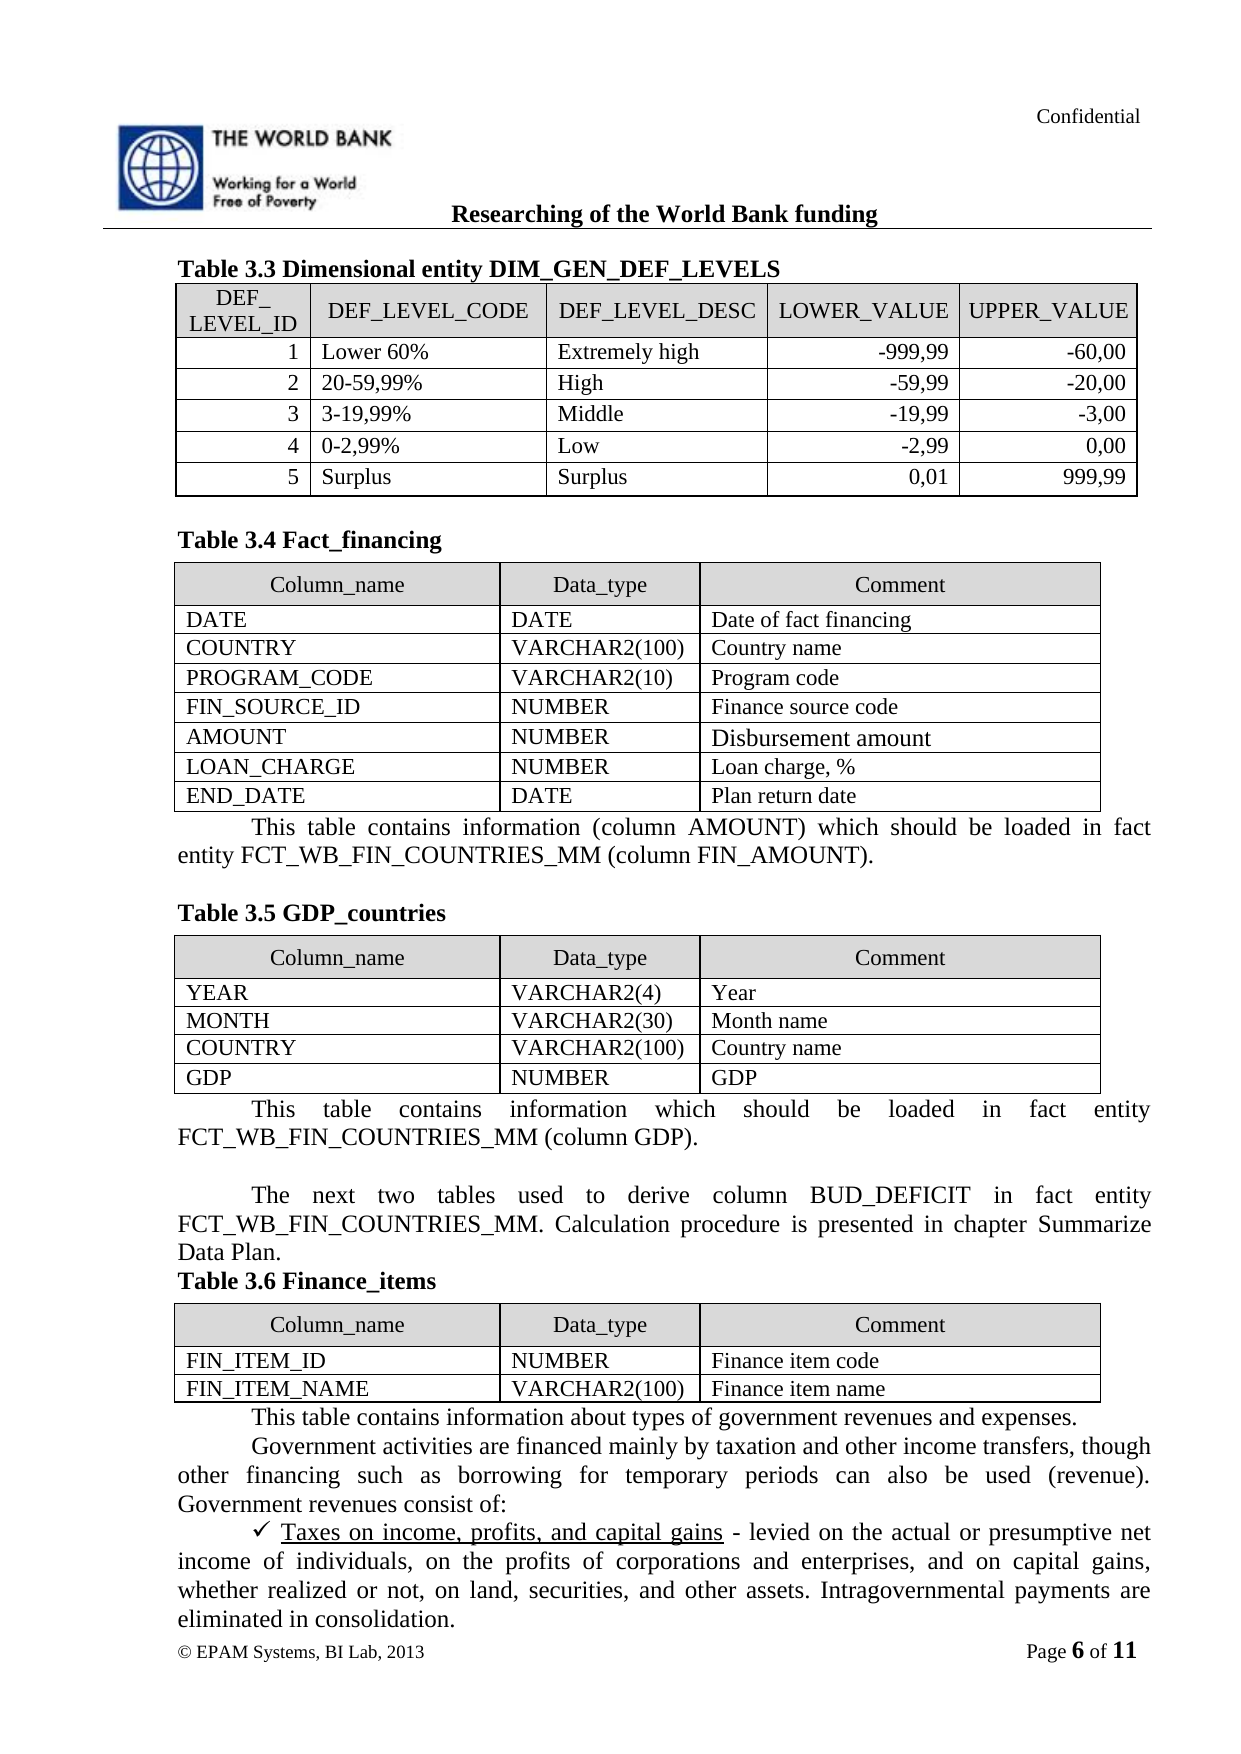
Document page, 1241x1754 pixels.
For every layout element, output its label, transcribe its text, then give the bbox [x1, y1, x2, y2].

table_cell GDP [701, 1064, 1100, 1093]
table_cell Program_code [175, 664, 499, 692]
table_cell Year [701, 979, 1100, 1006]
table_cell 1 [177, 338, 310, 368]
table_cell NUMBER [501, 693, 699, 722]
table_cell VARCHAR2(10) [501, 664, 699, 692]
table_header Comment [701, 936, 1100, 978]
table_cell NUMBER [501, 1347, 699, 1374]
table_cell -59,99 [768, 369, 959, 399]
table_cell End_date [175, 782, 499, 811]
table_cell Loan_charge [175, 753, 499, 781]
table_cell VARCHAR2(100) [501, 1375, 699, 1401]
text The next two tables used to derive column BUD_DEFICIT in fact entity FCT_WB_FIN_COUNTRIES_MM. Calculation procedure is presented in chapter Summarize Data Plan. [177, 1180, 1152, 1266]
table_cell 2 [177, 369, 310, 399]
table_cell 0,00 [960, 432, 1136, 462]
table_header Def_ level_ID [177, 284, 310, 337]
text This table contains information about types of government revenues and expenses. [177, 1295, 1152, 1431]
table_header Def_level_desc [547, 284, 767, 337]
table_cell Country [175, 1035, 499, 1063]
table_header Data_type [501, 563, 699, 605]
table_cell VARCHAR2(4) [501, 979, 699, 1006]
table_cell Program code [701, 664, 1100, 692]
text Government activities are financed mainly by taxation and other income transfers, though other financing such as borrowing for temporary periods can also be used (revenue). Government revenues consist of: [177, 1431, 1152, 1517]
table_header UPPER_value [960, 284, 1136, 337]
table_cell DATE [501, 782, 699, 811]
picture [114, 103, 406, 223]
list Table 3.5 GDP_countries [177, 898, 1152, 927]
table_cell VARCHAR2(100) [501, 1035, 699, 1063]
table_cell Fin_source_ID [175, 693, 499, 722]
list Taxes on income, profits, and capital gains - levied on the actual or presumptive net income of individuals, on the profits of corporations and enterprises, and on capital gains, whether realized or not, on land, securities, and other assets. Intragovernmental payments are eliminated in consolidation. [177, 1517, 1152, 1632]
table_header Comment [701, 1304, 1100, 1346]
table_cell Country [175, 634, 499, 663]
text This table contains information which should be loaded in fact entity FCT_WB_FIN_COUNTRIES_MM (column GDP). [177, 927, 1152, 1151]
table_cell -3,00 [960, 400, 1136, 431]
table_cell 4 [177, 432, 310, 462]
table_cell Surplus [311, 463, 546, 495]
table_cell Finance source code [701, 693, 1100, 722]
table_cell 3 [177, 400, 310, 431]
table_cell Date [175, 606, 499, 633]
table_header LOWER_VALUE [768, 284, 959, 337]
list Table 3.6 Finance_items [177, 1266, 1152, 1295]
table_cell -999,99 [768, 338, 959, 368]
table_cell 3-19,99% [311, 400, 546, 431]
table_cell Extremely high [547, 338, 767, 368]
list Table 3.4 Fact_financing [177, 526, 1152, 554]
text This table contains information (column AMOUNT) which should be loaded in fact entity FCT_WB_FIN_COUNTRIES_MM (column FIN_AMOUNT). [177, 554, 1152, 869]
table_header Comment [701, 563, 1100, 605]
table_cell Disbursement amount [701, 723, 1100, 752]
table_cell Month name [701, 1007, 1100, 1033]
table_cell Surplus [547, 463, 767, 495]
table_cell Year [175, 979, 499, 1006]
table_cell Finance item code [701, 1347, 1100, 1374]
table_cell -19,99 [768, 400, 959, 431]
table_cell Month [175, 1007, 499, 1033]
table_cell VARCHAR2(30) [501, 1007, 699, 1033]
table_header Column_name [175, 1304, 499, 1346]
table_cell -2,99 [768, 432, 959, 462]
table_cell Middle [547, 400, 767, 431]
table_cell Loan charge, % [701, 753, 1100, 781]
table_cell DATE [501, 606, 699, 633]
table_cell NUMBER [501, 753, 699, 781]
table_cell VARCHAR2(100) [501, 634, 699, 663]
table_cell NUMBER [501, 1064, 699, 1093]
table_cell Amount [175, 723, 499, 752]
table_cell 0,01 [768, 463, 959, 495]
table_cell Lower 60% [311, 338, 546, 368]
table_cell GDP [175, 1064, 499, 1093]
table_cell High [547, 369, 767, 399]
table_header Data_type [501, 936, 699, 978]
table_cell 20-59,99% [311, 369, 546, 399]
table_cell Date of fact financing [701, 606, 1100, 633]
table_cell Fin_item_name [175, 1375, 499, 1401]
table_cell Finance item name [701, 1375, 1100, 1401]
table_cell Country name [701, 1035, 1100, 1063]
table_cell 0-2,99% [311, 432, 546, 462]
table_cell Low [547, 432, 767, 462]
table_cell Fin_item_ID [175, 1347, 499, 1374]
table_cell -20,00 [960, 369, 1136, 399]
table_header Column_name [175, 563, 499, 605]
table_cell 999,99 [960, 463, 1136, 495]
table_cell -60,00 [960, 338, 1136, 368]
table_header Data_type [501, 1304, 699, 1346]
table_header Def_level_code [311, 284, 546, 337]
table_cell Country name [701, 634, 1100, 663]
table_cell Plan return date [701, 782, 1100, 811]
table_cell 5 [177, 463, 310, 495]
table_header Column_name [175, 936, 499, 978]
table_cell NUMBER [501, 723, 699, 752]
list Table 3.3 Dimensional entity DIM_GEN_DEF_LEVELS [177, 254, 1152, 283]
